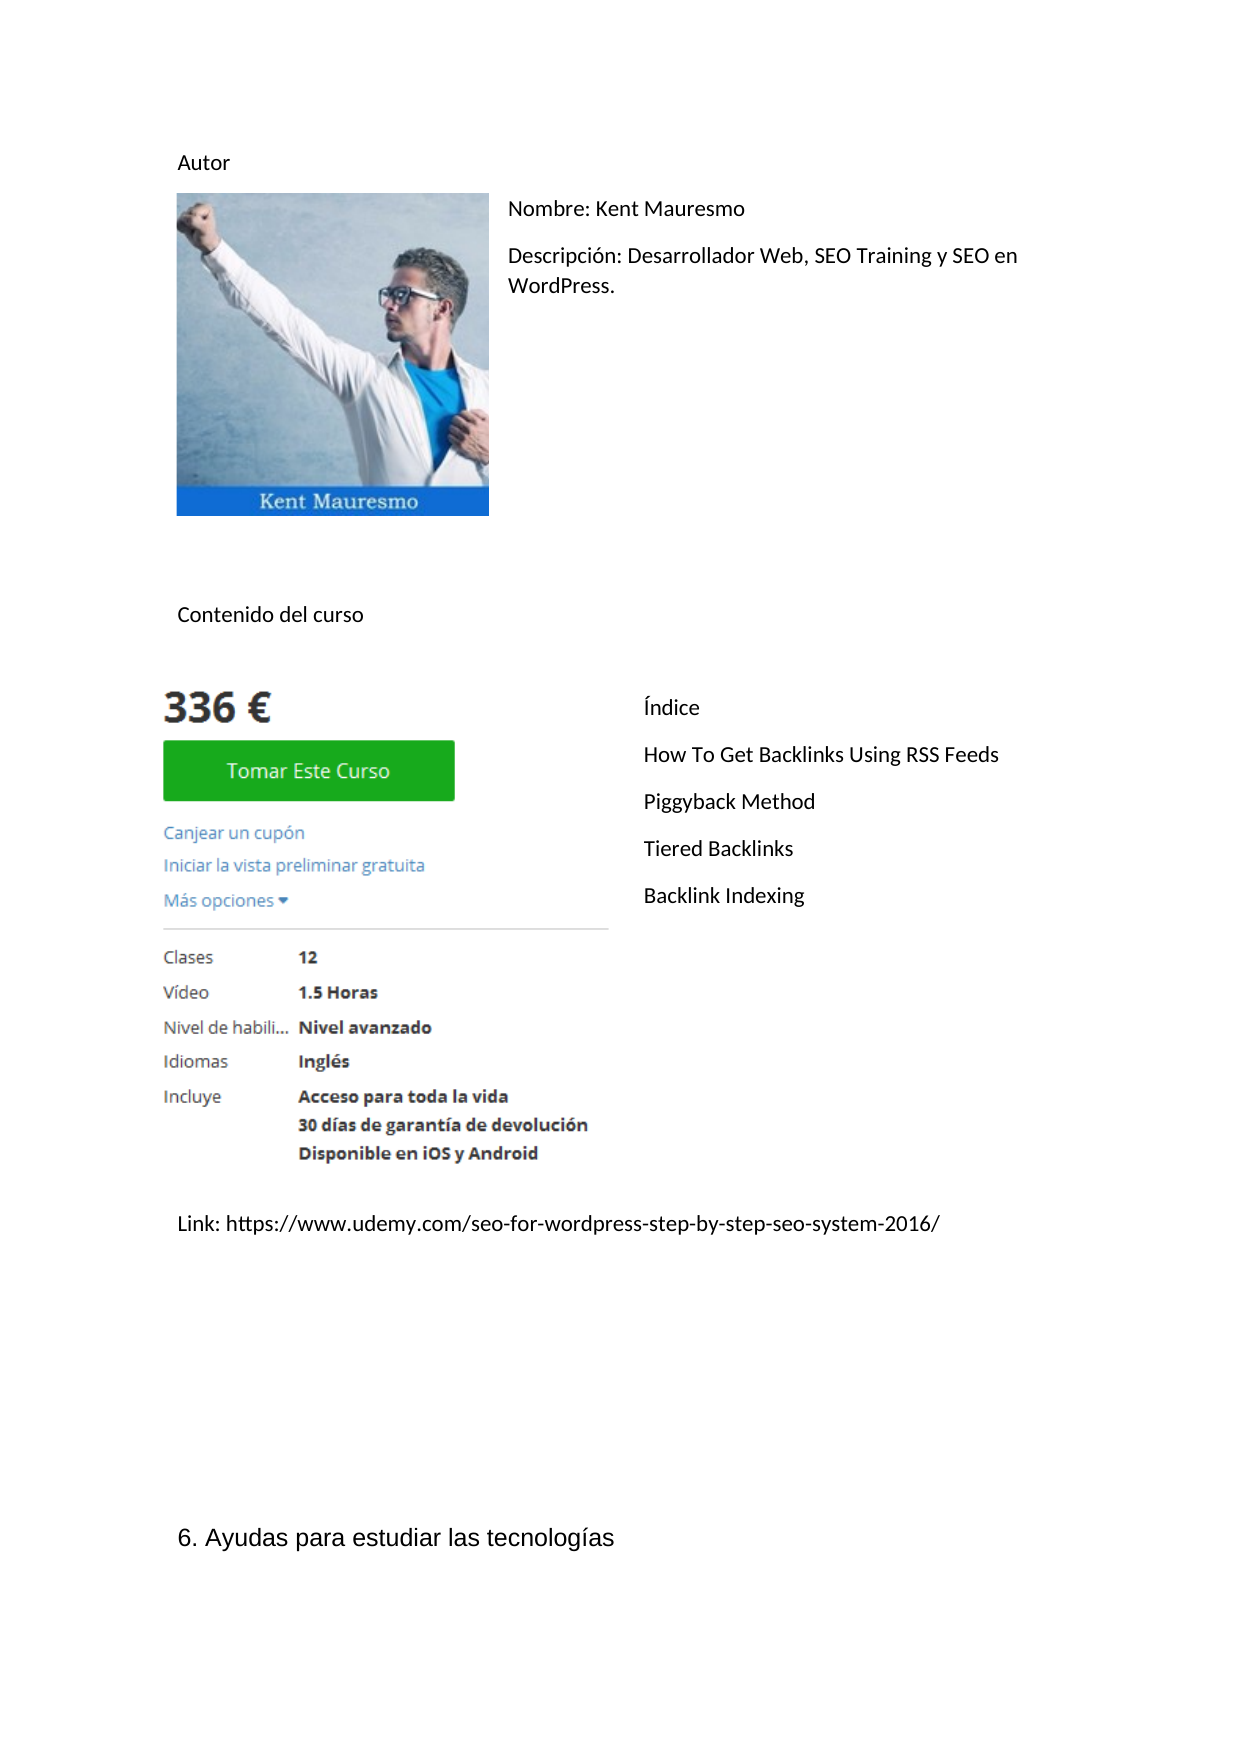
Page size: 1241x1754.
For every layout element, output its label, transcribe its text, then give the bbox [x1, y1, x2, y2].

subtitle 6. Ayudas para estudiar las tecnologías [177, 1523, 1063, 1551]
text Descripción: Desarrollador Web, SEO Training y SEO en WordPress. [489, 241, 1063, 299]
text Tiered Backlinks [625, 834, 1063, 862]
text Contenido del curso [177, 600, 1063, 628]
text How To Get Backlinks Using RSS Feeds [625, 740, 1063, 768]
text Piggyback Method [625, 787, 1063, 815]
text Nombre: Kent Mauresmo [489, 194, 1063, 222]
text Autor [177, 148, 1063, 176]
text Índice [625, 693, 1063, 721]
text Backlink Indexing [625, 881, 1063, 909]
picture [176, 193, 489, 516]
text Link: https://www.udemy.com/seo-for-wordpress-step-by-step-seo-system-2016/ [177, 1209, 1063, 1237]
picture [150, 686, 625, 1176]
